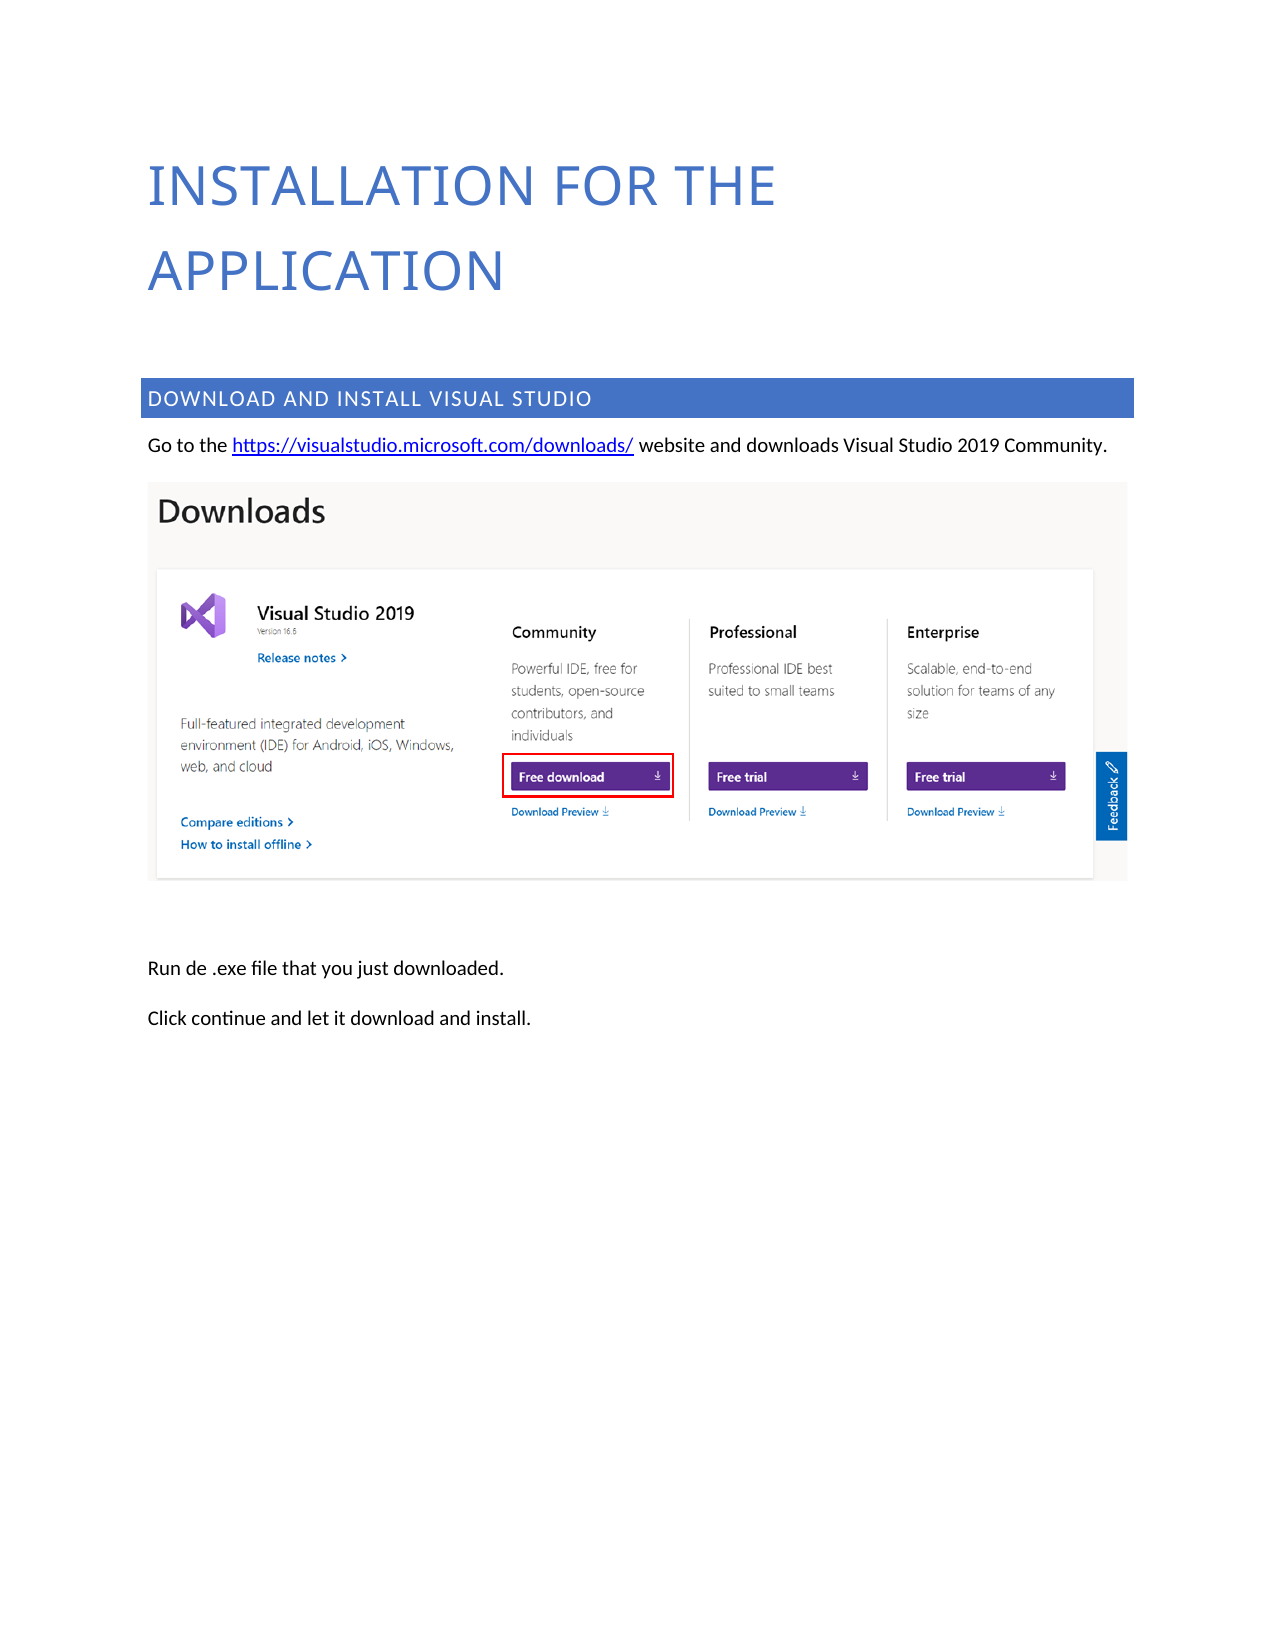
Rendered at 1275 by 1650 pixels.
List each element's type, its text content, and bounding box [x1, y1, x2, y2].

text Run de .exe file that you just downloaded. [148, 955, 1127, 981]
text Go to the https://visualstudio.microsoft.com/downloads/ website and downloads Visual Studio 2019 Community. [148, 433, 1127, 458]
picture [147, 482, 1128, 881]
text Click continue and let it download and install. [148, 1005, 1127, 1031]
title Installation for the application [148, 148, 1127, 306]
subtitle download and install visual studio [148, 384, 1127, 412]
